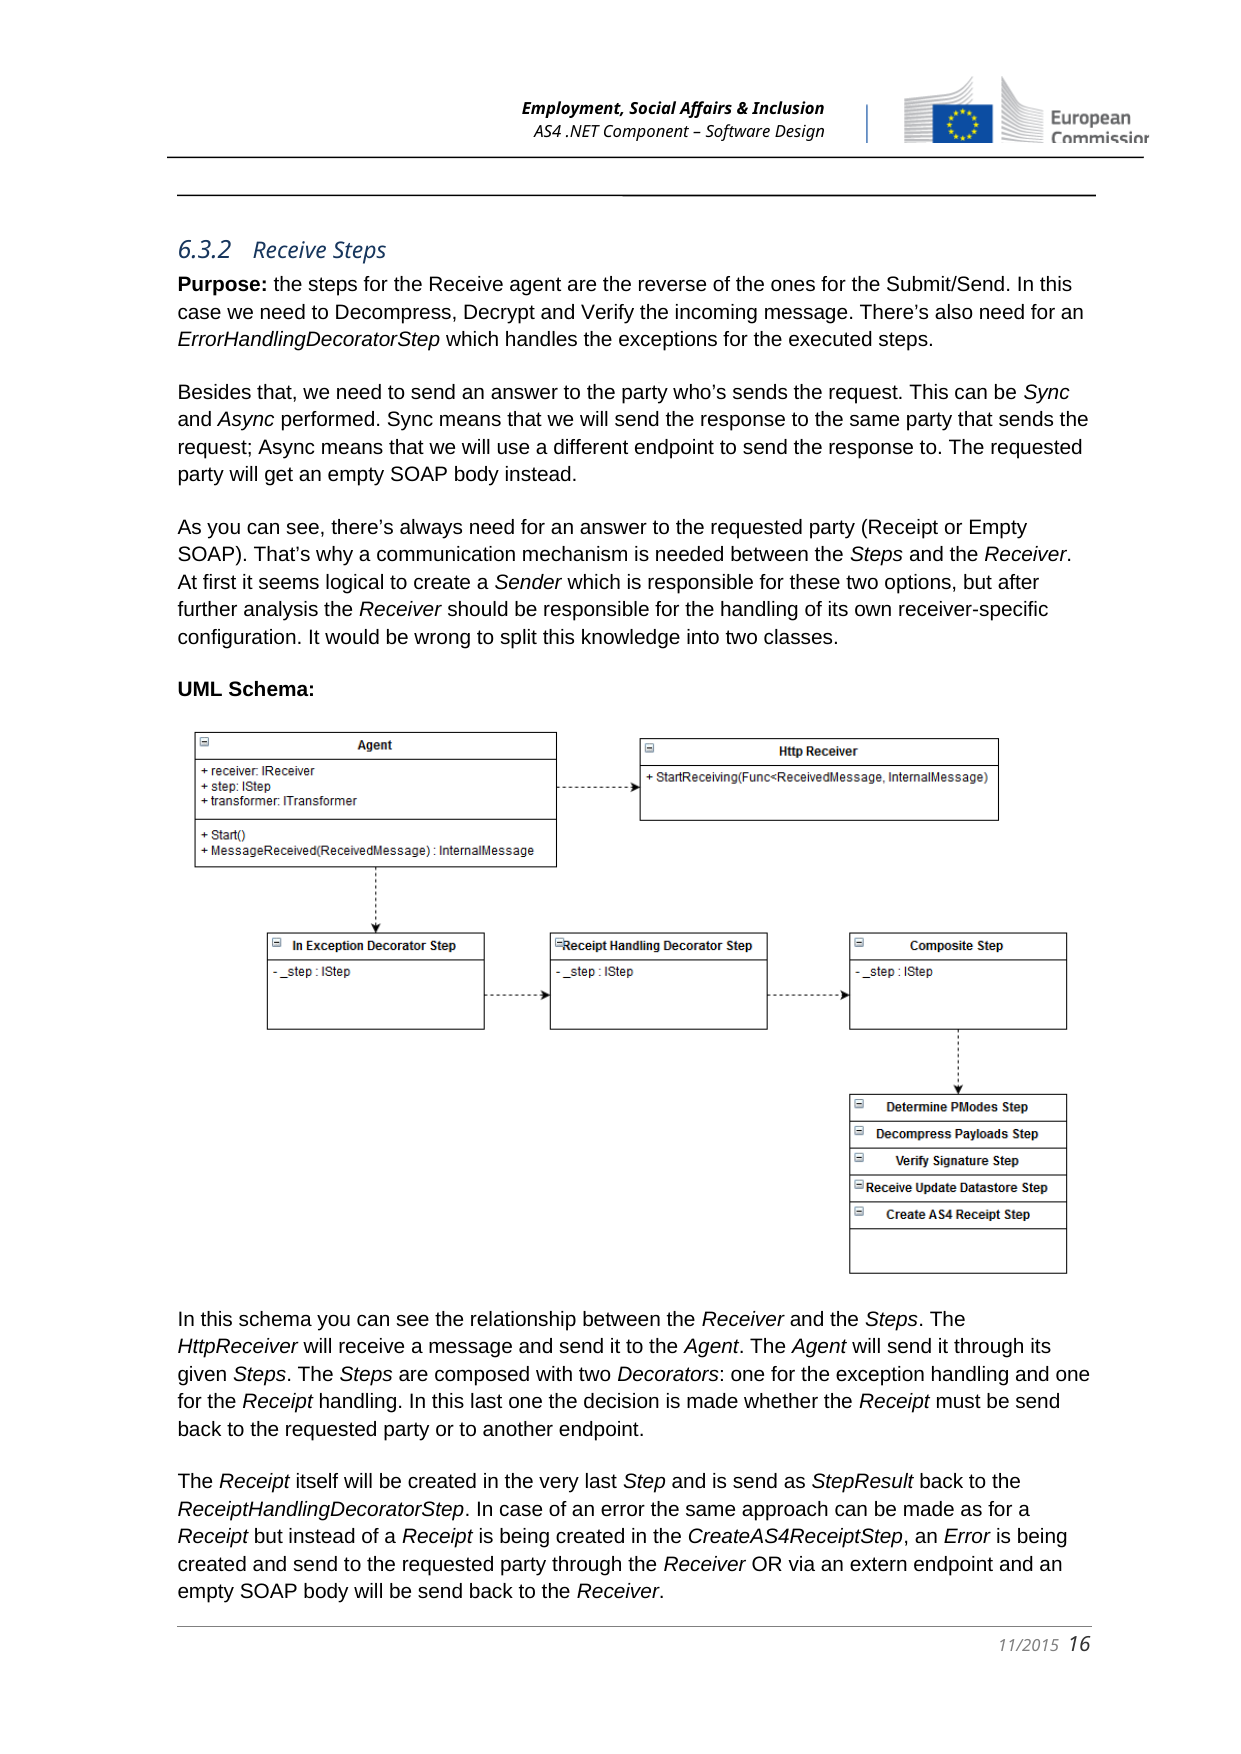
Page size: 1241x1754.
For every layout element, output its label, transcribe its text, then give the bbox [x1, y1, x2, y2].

text The Receipt itself will be created in the very last Step and is send as StepResult back to the ReceiptHandlingDecoratorStep. In case of an error the same approach can be made as for a Receipt but instead of a Receipt is being created in the CreateAS4ReceiptStep, an Error is being created and send to the requested party through the Receiver OR via an extern endpoint and an empty SOAP body will be send back to the Receiver. [177, 1469, 1092, 1603]
text As you can see, there’s always need for an answer to the requested party (Receipt or Empty SOAP). That’s why a communication mechanism is needed between the Steps and the Receiver. At first it seems logical to create a Sender which is responsible for these two options, but after further analysis the Receiver should be responsible for the handling of its own receiver-specific configuration. It would be wrong to split this knowledge into two classes. [177, 514, 1092, 648]
subtitle Receive Steps [177, 232, 1092, 266]
picture [177, 729, 1093, 1278]
text In this schema you can see the relationship between the Receiver and the Steps. The HttpReceiver will receive a message and send it to the Agent. The Agent will send it through its given Steps. The Steps are composed with two Decorators: one for the exception handling and one for the Receipt handling. In this last one the decision is made whether the Receipt must be send back to the requested party or to another endpoint. [177, 1307, 1092, 1441]
text UML Schema: [177, 677, 1092, 701]
text Purpose: the steps for the Receive agent are the reverse of the ones for the Submit/Send. In this case we need to Decompress, Decrypt and Verify the incoming message. There’s also need for an ErrorHandlingDecoratorStep which handles the exceptions for the executed steps. [177, 272, 1092, 351]
text Besides that, we need to send an answer to the party who’s sends the request. This can be Sync and Async performed. Sync means that we will send the response to the same party that sends the request; Async means that we will use a different endpoint to send the response to. The requested party will get an empty SOAP body instead. [177, 379, 1092, 486]
picture [864, 76, 1149, 141]
